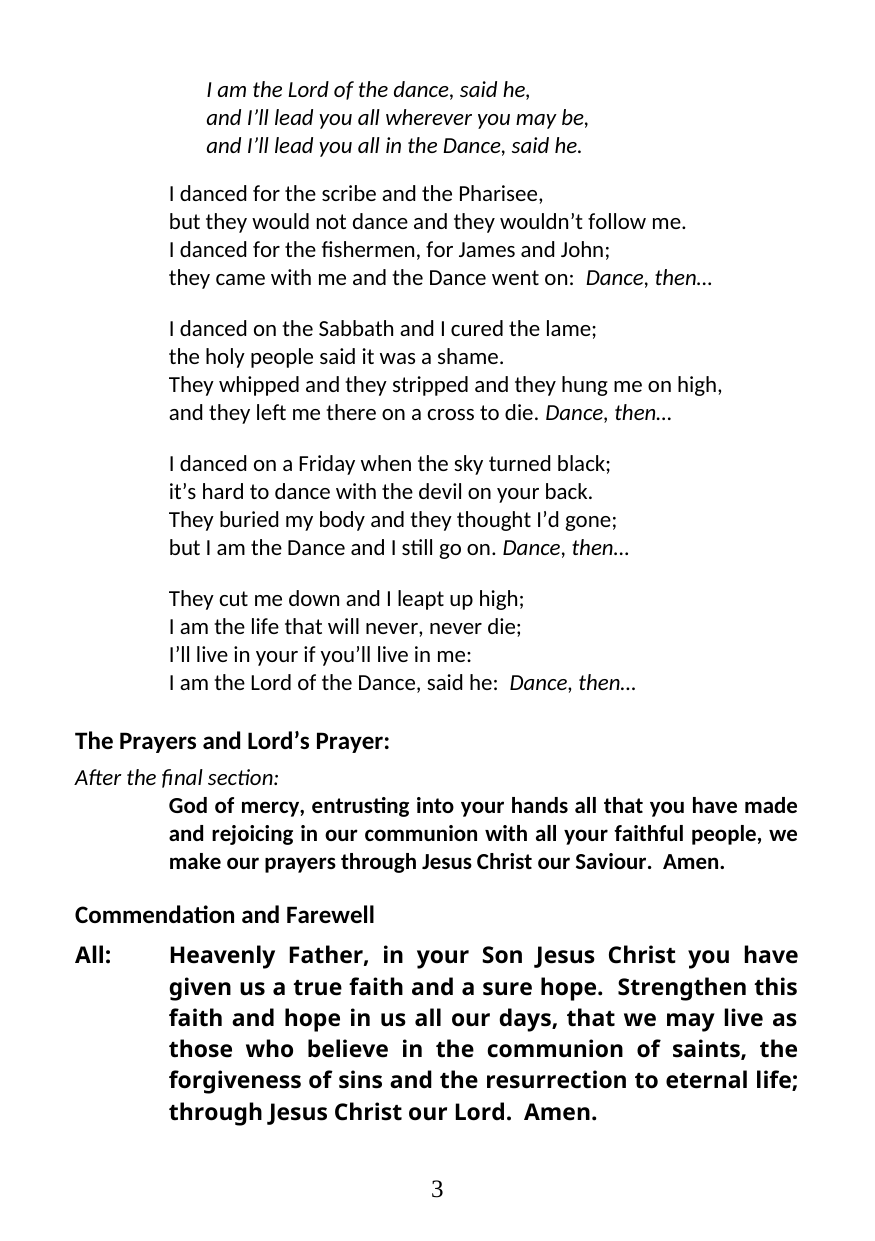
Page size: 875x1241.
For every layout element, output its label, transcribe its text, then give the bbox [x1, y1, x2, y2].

text I am the Lord of the Dance, said he: Dance, then… [169, 668, 799, 696]
text I danced on the Sabbath and I cured the lame; [169, 314, 799, 342]
text God of mercy, entrusting into your hands all that you have made and rejoicing in our communion with all your faithful people, we make our prayers through Jesus Christ our Saviour. Amen. [75, 791, 799, 875]
text They buried my body and they thought I’d gone; [169, 505, 799, 533]
text but they would not dance and they wouldn’t follow me. [169, 207, 799, 235]
text and they left me there on a cross to die. Dance, then… [169, 398, 799, 426]
text and I’ll lead you all wherever you may be, [206, 103, 799, 131]
subtitle After the final section: [75, 763, 799, 791]
text but I am the Dance and I still go on. Dance, then… [169, 533, 799, 561]
text I danced for the scribe and the Pharisee, [169, 179, 799, 207]
text they came with me and the Dance went on: Dance, then… [169, 263, 799, 291]
text the holy people said it was a shame. [169, 342, 799, 370]
text it’s hard to dance with the devil on your back. [169, 477, 799, 505]
text Commendation and Farewell [75, 899, 799, 930]
text They whipped and they stripped and they hung me on high, [169, 370, 799, 398]
text and I’ll lead you all in the Dance, said he. [206, 131, 799, 159]
text I danced on a Friday when the sky turned black; [169, 449, 799, 477]
text I am the life that will never, never die; [169, 612, 799, 640]
text I am the Lord of the dance, said he, [206, 75, 799, 103]
text I’ll live in your if you’ll live in me: [169, 640, 799, 668]
text They cut me down and I leapt up high; [169, 584, 799, 612]
text I danced for the fishermen, for James and John; [169, 235, 799, 263]
text All: Heavenly Father, in your Son Jesus Christ you have given us a true faith and a sure hope. Strengthen this faith and hope in us all our days, that we may live as those who believe in the communion of saints, the forgiveness of sins and the resurrection to eternal life; through Jesus Christ our Lord. Amen. [75, 939, 799, 1127]
text The Prayers and Lord’s Prayer: [75, 725, 799, 756]
